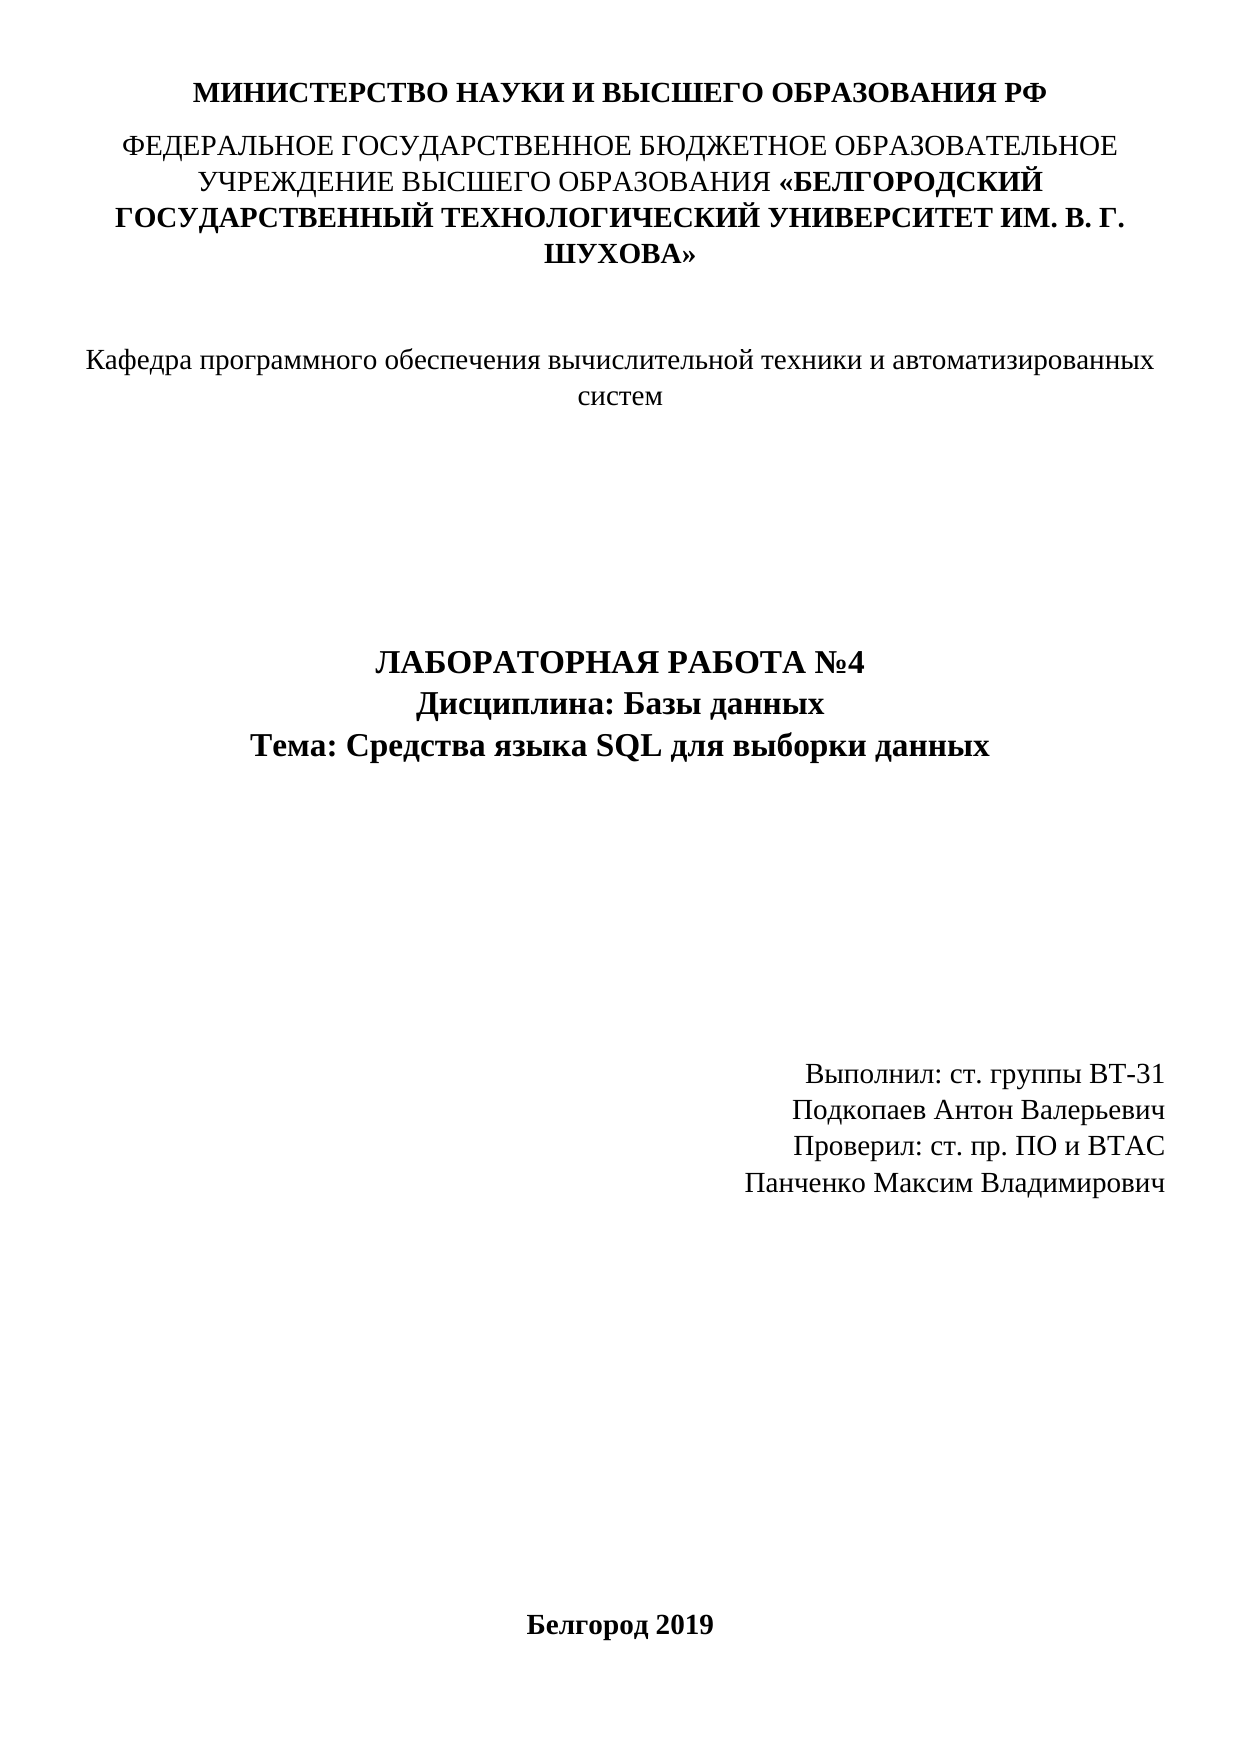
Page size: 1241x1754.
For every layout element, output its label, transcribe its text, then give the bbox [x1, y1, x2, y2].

text Кафедра программного обеспечения вычислительной техники и автоматизированных систем [75, 342, 1165, 412]
text Проверил: ст. пр. ПО и ВТАС [75, 1128, 1165, 1162]
text ЛАБОРАТОРНАЯ РАБОТА №4 [75, 642, 1165, 680]
text МИНИСТЕРСТВО НАУКИ И ВЫСШЕГО ОБРАЗОВАНИЯ РФ [75, 75, 1165, 108]
text Подкопаев Антон Валерьевич [75, 1092, 1165, 1126]
text ФЕДЕРАЛЬНОЕ ГОСУДАРСТВЕННОЕ БЮДЖЕТНОЕ ОБРАЗОВАТЕЛЬНОЕ УЧРЕЖДЕНИЕ ВЫСШЕГО ОБРАЗОВАНИЯ «БЕЛГОРОДСКИЙ ГОСУДАРСТВЕННЫЙ ТЕХНОЛОГИЧЕСКИЙ УНИВЕРСИТЕТ ИМ. В. Г. ШУХОВА» [75, 128, 1165, 270]
text Выполнил: ст. группы ВТ-31 [75, 1056, 1165, 1090]
text Тема: Средства языка SQL для выборки данных [75, 725, 1165, 763]
text Панченко Максим Владимирович [75, 1165, 1165, 1198]
text Дисциплина: Базы данных [75, 683, 1165, 722]
text Белгород 2019 [75, 1607, 1165, 1641]
